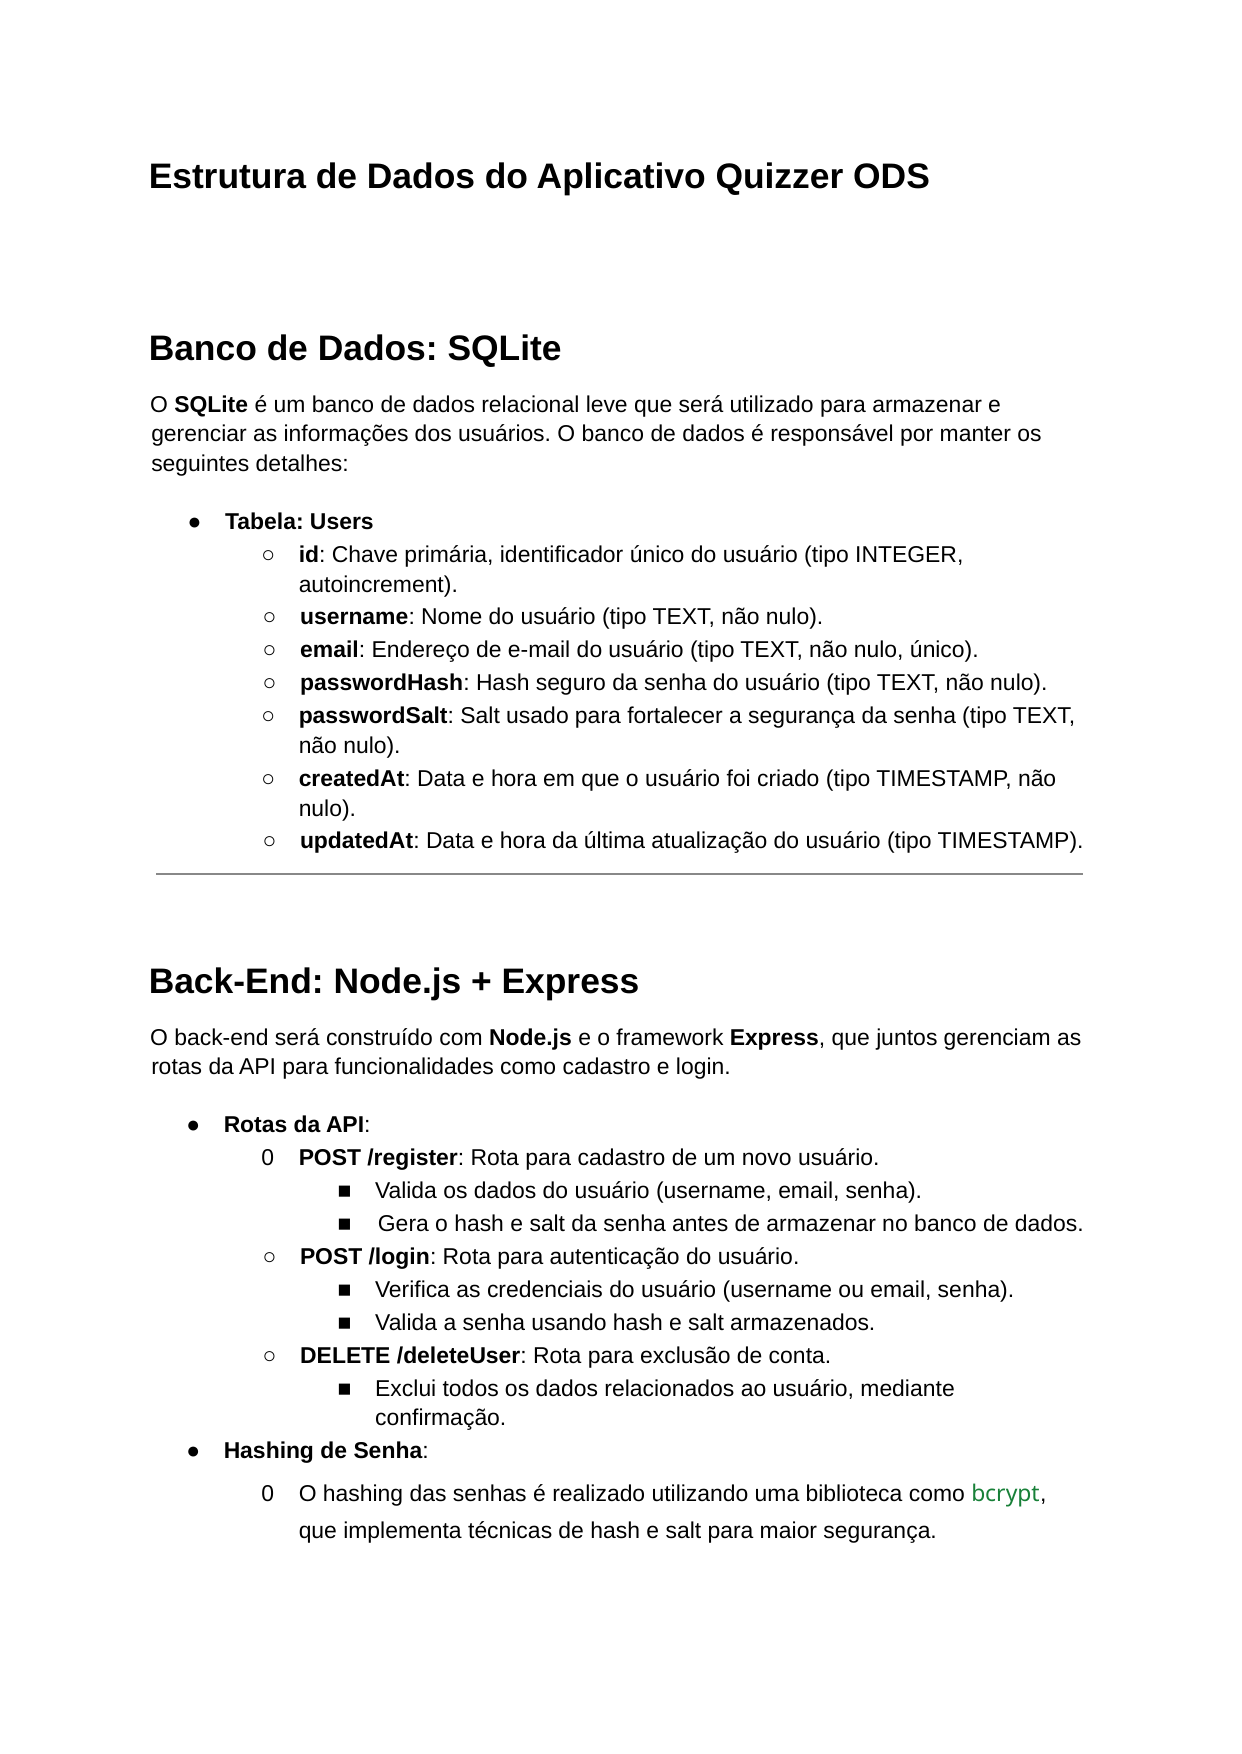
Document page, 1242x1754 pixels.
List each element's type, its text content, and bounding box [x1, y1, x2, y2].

subtitle Back-End: Node.js + Express [148, 960, 1083, 1001]
text ■ Verifica as credenciais do usuário (username ou email, senha). [150, 1276, 1083, 1302]
text Estrutura de Dados do Aplicativo Quizzer ODS [148, 155, 1083, 196]
text O SQLite é um banco de dados relacional leve que será utilizado para armazenar e gerenciar as informações dos usuários. O banco de dados é responsável por manter os seguintes detalhes: [150, 391, 1083, 476]
text ● Tabela: Users [150, 508, 1083, 534]
text ○ username: Nome do usuário (tipo TEXT, não nulo). [150, 603, 1083, 630]
text ○ email: Endereço de e-mail do usuário (tipo TEXT, não nulo, único). [150, 636, 1083, 663]
text ■ Valida os dados do usuário (username, email, senha). [150, 1177, 1083, 1203]
text ○ DELETE /deleteUser: Rota para exclusão de conta. [150, 1342, 1083, 1368]
list POST /register: Rota para cadastro de um novo usuário. [261, 1144, 1083, 1170]
text ○ POST /login: Rota para autenticação do usuário. [150, 1243, 1083, 1269]
subtitle Banco de Dados: SQLite [148, 328, 1083, 368]
text O back-end será construído com Node.js e o framework Express, que juntos gerenciam as rotas da API para funcionalidades como cadastro e login. [150, 1023, 1083, 1079]
text ■ Exclui todos os dados relacionados ao usuário, mediante confirmação. [337, 1375, 1083, 1431]
text ○ updatedAt: Data e hora da última atualização do usuário (tipo TIMESTAMP). [150, 827, 1083, 854]
list Hashing de Senha: [186, 1437, 1083, 1463]
text ■ Gera o hash e salt da senha antes de armazenar no banco de dados. [150, 1209, 1083, 1236]
text ○ createdAt: Data e hora em que o usuário foi criado (tipo TIMESTAMP, não nulo). [261, 765, 1083, 821]
text ■ Valida a senha usando hash e salt armazenados. [150, 1309, 1083, 1335]
list O hashing das senhas é realizado utilizando uma biblioteca como bcrypt, que implementa técnicas de hash e salt para maior segurança. [261, 1477, 1083, 1544]
list Rotas da API: [186, 1111, 1083, 1137]
text ○ passwordSalt: Salt usado para fortalecer a segurança da senha (tipo TEXT, não nulo). [261, 702, 1083, 758]
text ○ id: Chave primária, identificador único do usuário (tipo INTEGER, autoincrement). [261, 541, 1083, 597]
text ○ passwordHash: Hash seguro da senha do usuário (tipo TEXT, não nulo). [150, 669, 1083, 696]
